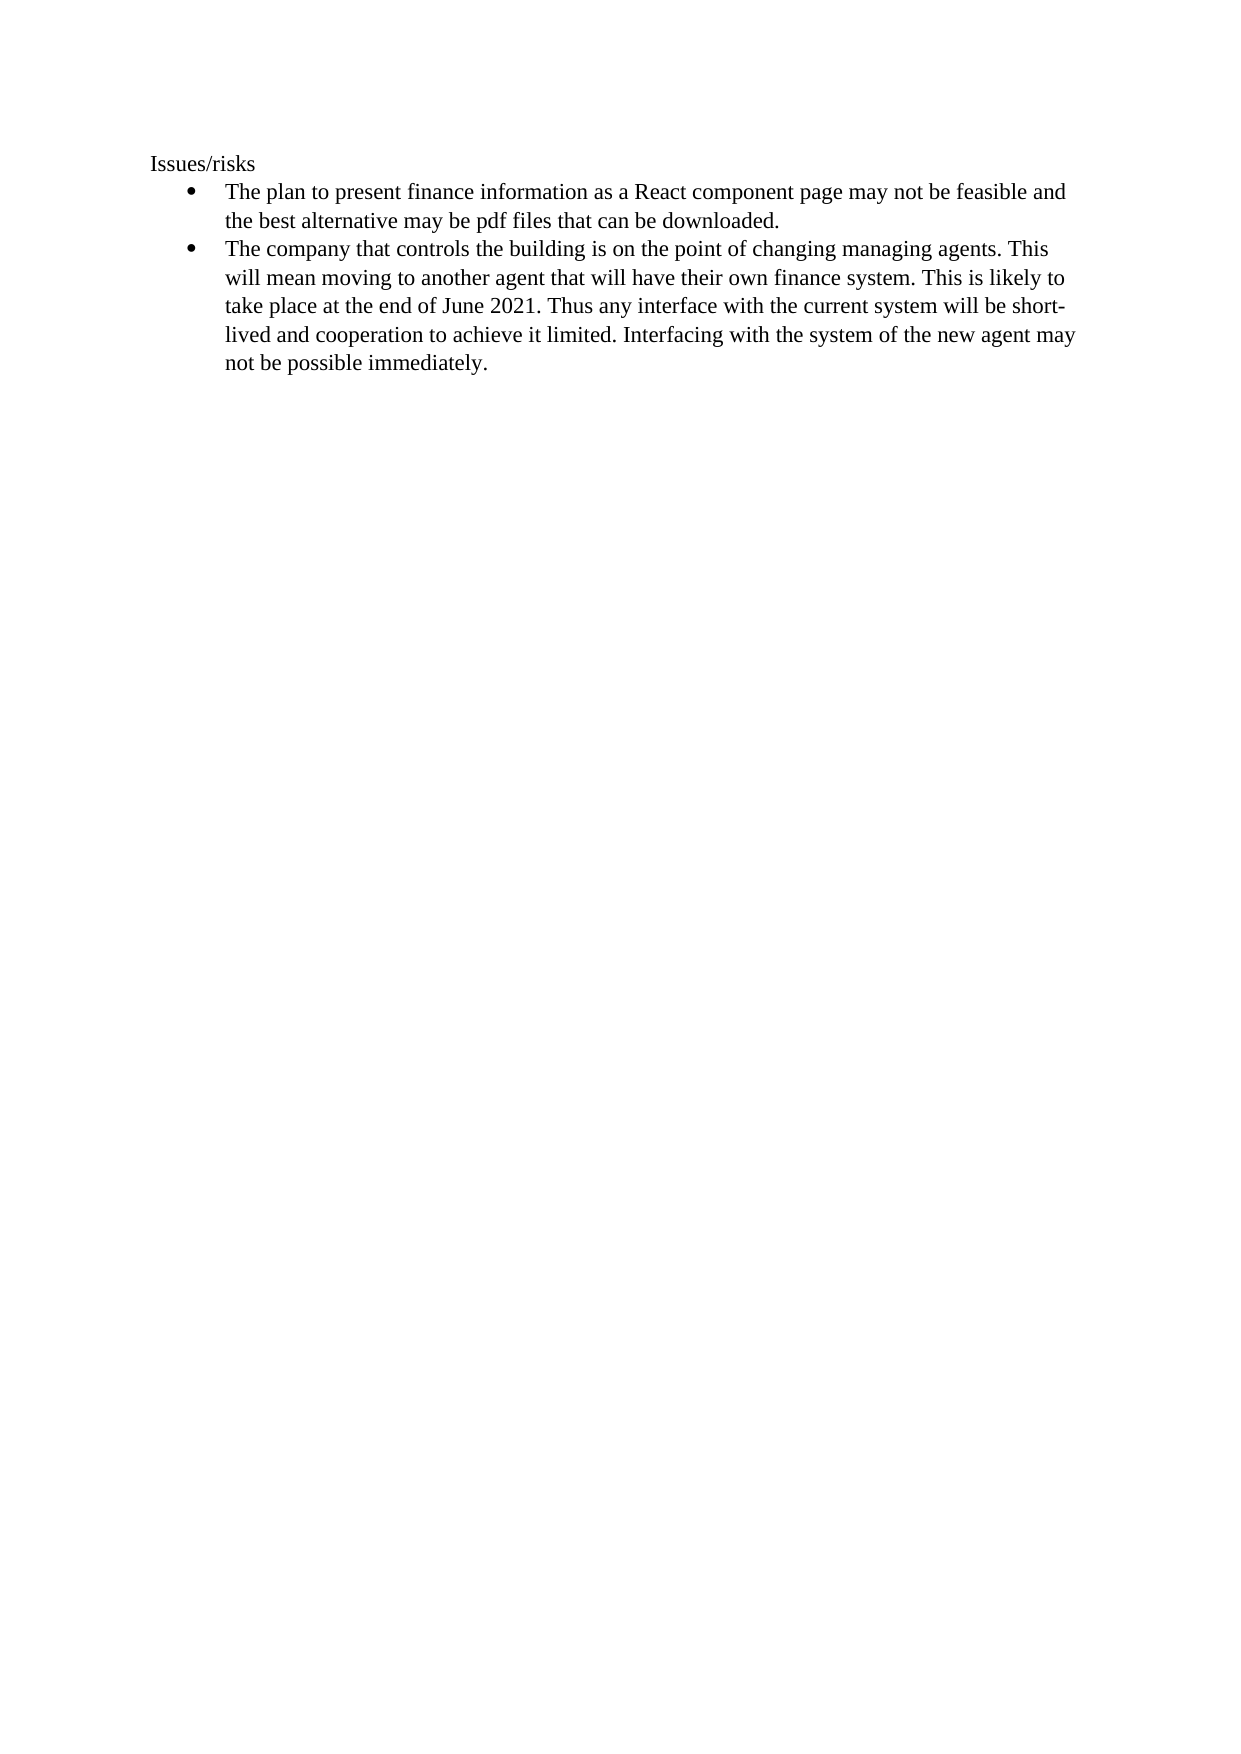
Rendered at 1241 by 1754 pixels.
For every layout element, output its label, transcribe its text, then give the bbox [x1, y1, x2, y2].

list The company that controls the building is on the point of changing managing agents. This will mean moving to another agent that will have their own finance system. This is likely to take place at the end of June 2021. Thus any interface with the current system will be short-lived and cooperation to achieve it limited. Interfacing with the system of the new agent may not be possible immediately. [187, 235, 1090, 375]
text Issues/risks [150, 150, 1090, 176]
list The plan to present finance information as a React component page may not be feasible and the best alternative may be pdf files that can be downloaded. [187, 178, 1090, 233]
